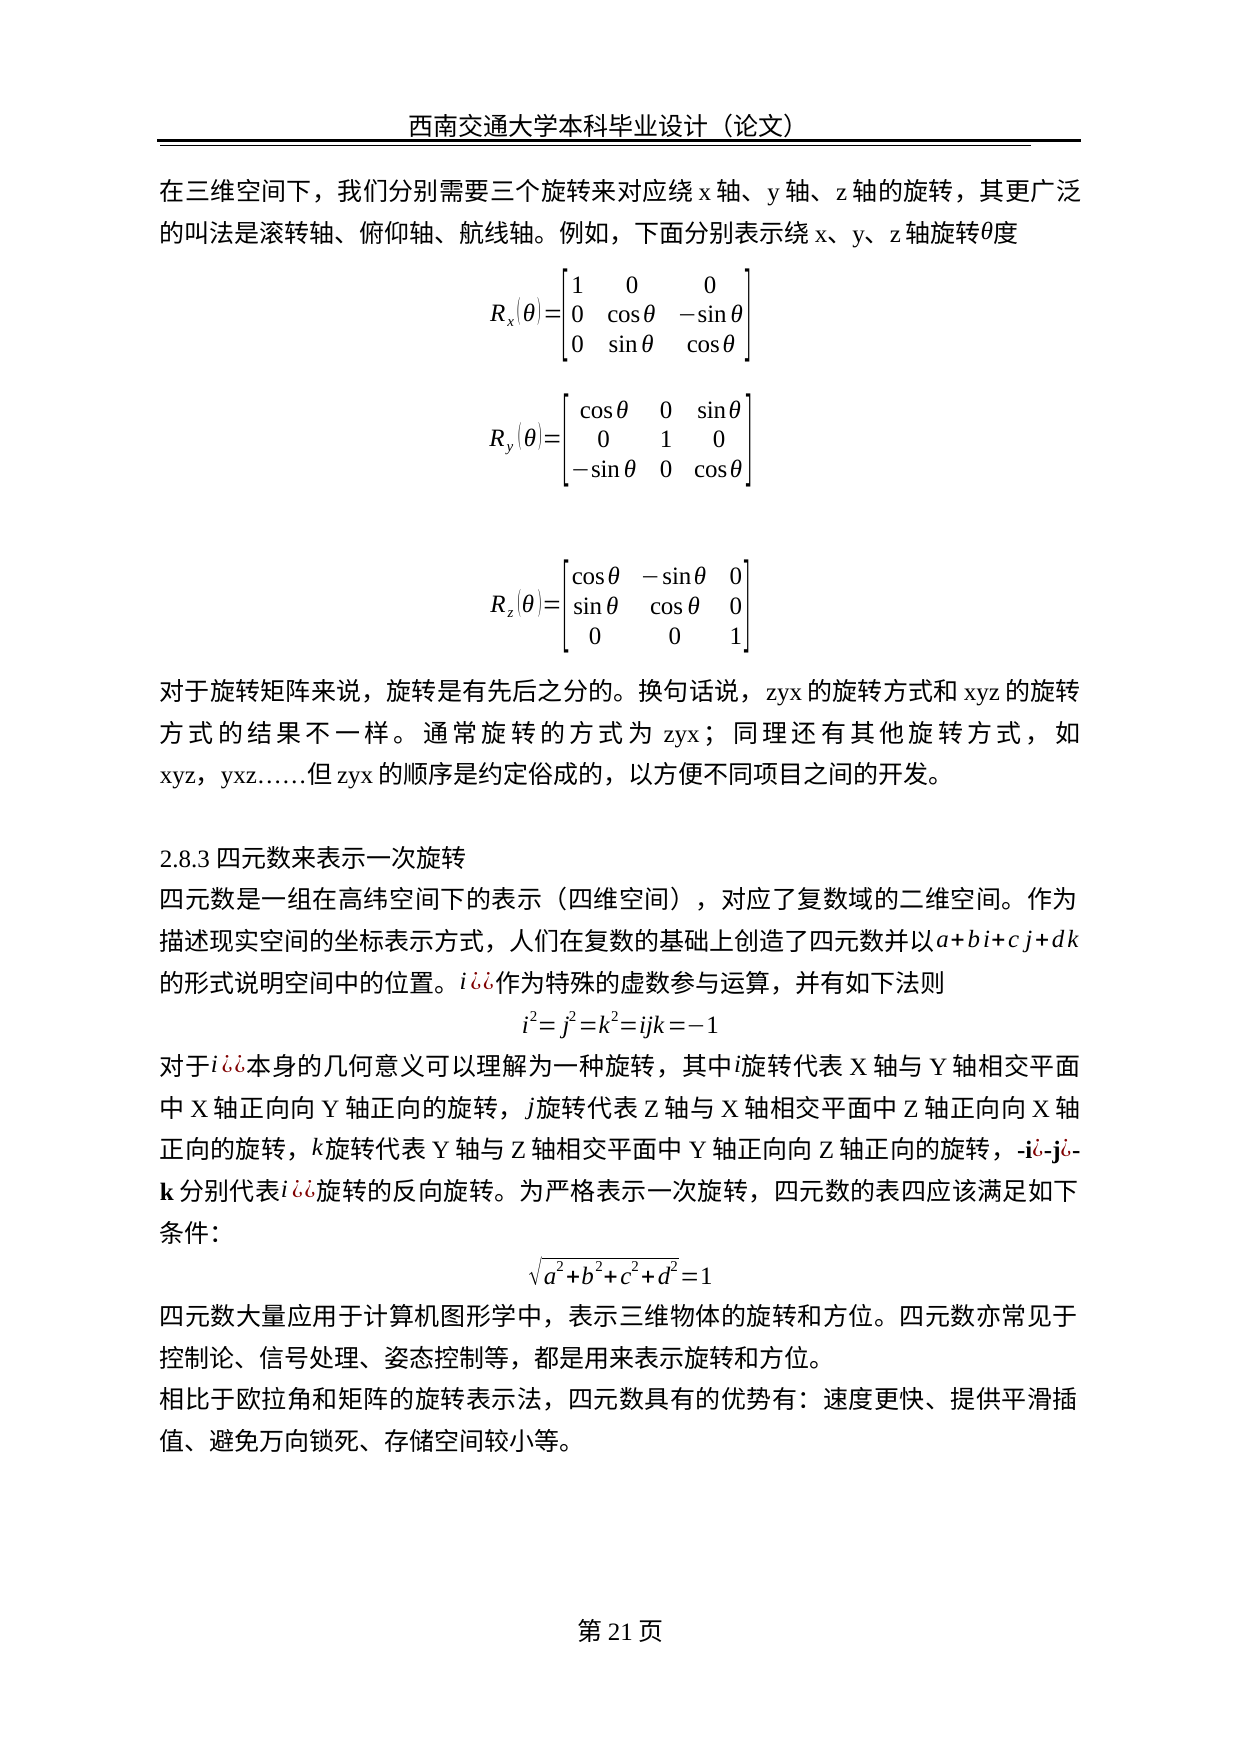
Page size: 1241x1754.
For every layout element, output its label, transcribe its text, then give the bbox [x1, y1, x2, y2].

text 2.8.3 四元数来表示一次旋转 [159, 835, 1081, 877]
text 对于本身的几何意义可以理解为一种旋转，其中旋转代表X轴与Y轴相交平面中X轴正向向Y轴正向的旋转，旋转代表Z轴与X轴相交平面中Z轴正向向X轴正向的旋转，旋转代表Y轴与Z轴相交平面中Y轴正向向Z轴正向的旋转，-i-j-k分别代表旋转的反向旋转。为严格表示一次旋转，四元数的表四应该满足如下条件： [159, 1044, 1081, 1252]
text 相比于欧拉角和矩阵的旋转表示法，四元数具有的优势有：速度更快、提供平滑插值、避免万向锁死、存储空间较小等。 [159, 1377, 1081, 1460]
text 在三维空间下，我们分别需要三个旋转来对应绕x轴、y轴、z轴的旋转，其更广泛的叫法是滚转轴、俯仰轴、航线轴。例如，下面分别表示绕x、y、z轴旋转度 [159, 169, 1081, 252]
text 四元数是一组在高纬空间下的表示（四维空间），对应了复数域的二维空间。作为描述现实空间的坐标表示方式，人们在复数的基础上创造了四元数并以的形式说明空间中的位置。作为特殊的虚数参与运算，并有如下法则 [159, 877, 1081, 1002]
text 四元数大量应用于计算机图形学中，表示三维物体的旋转和方位。四元数亦常见于控制论、信号处理、姿态控制等，都是用来表示旋转和方位。 [159, 1294, 1081, 1377]
text 对于旋转矩阵来说，旋转是有先后之分的。换句话说，zyx的旋转方式和xyz的旋转方式的结果不一样。通常旋转的方式为zyx；同理还有其他旋转方式，如xyz，yxz……但zyx的顺序是约定俗成的，以方便不同项目之间的开发。 [159, 669, 1081, 794]
